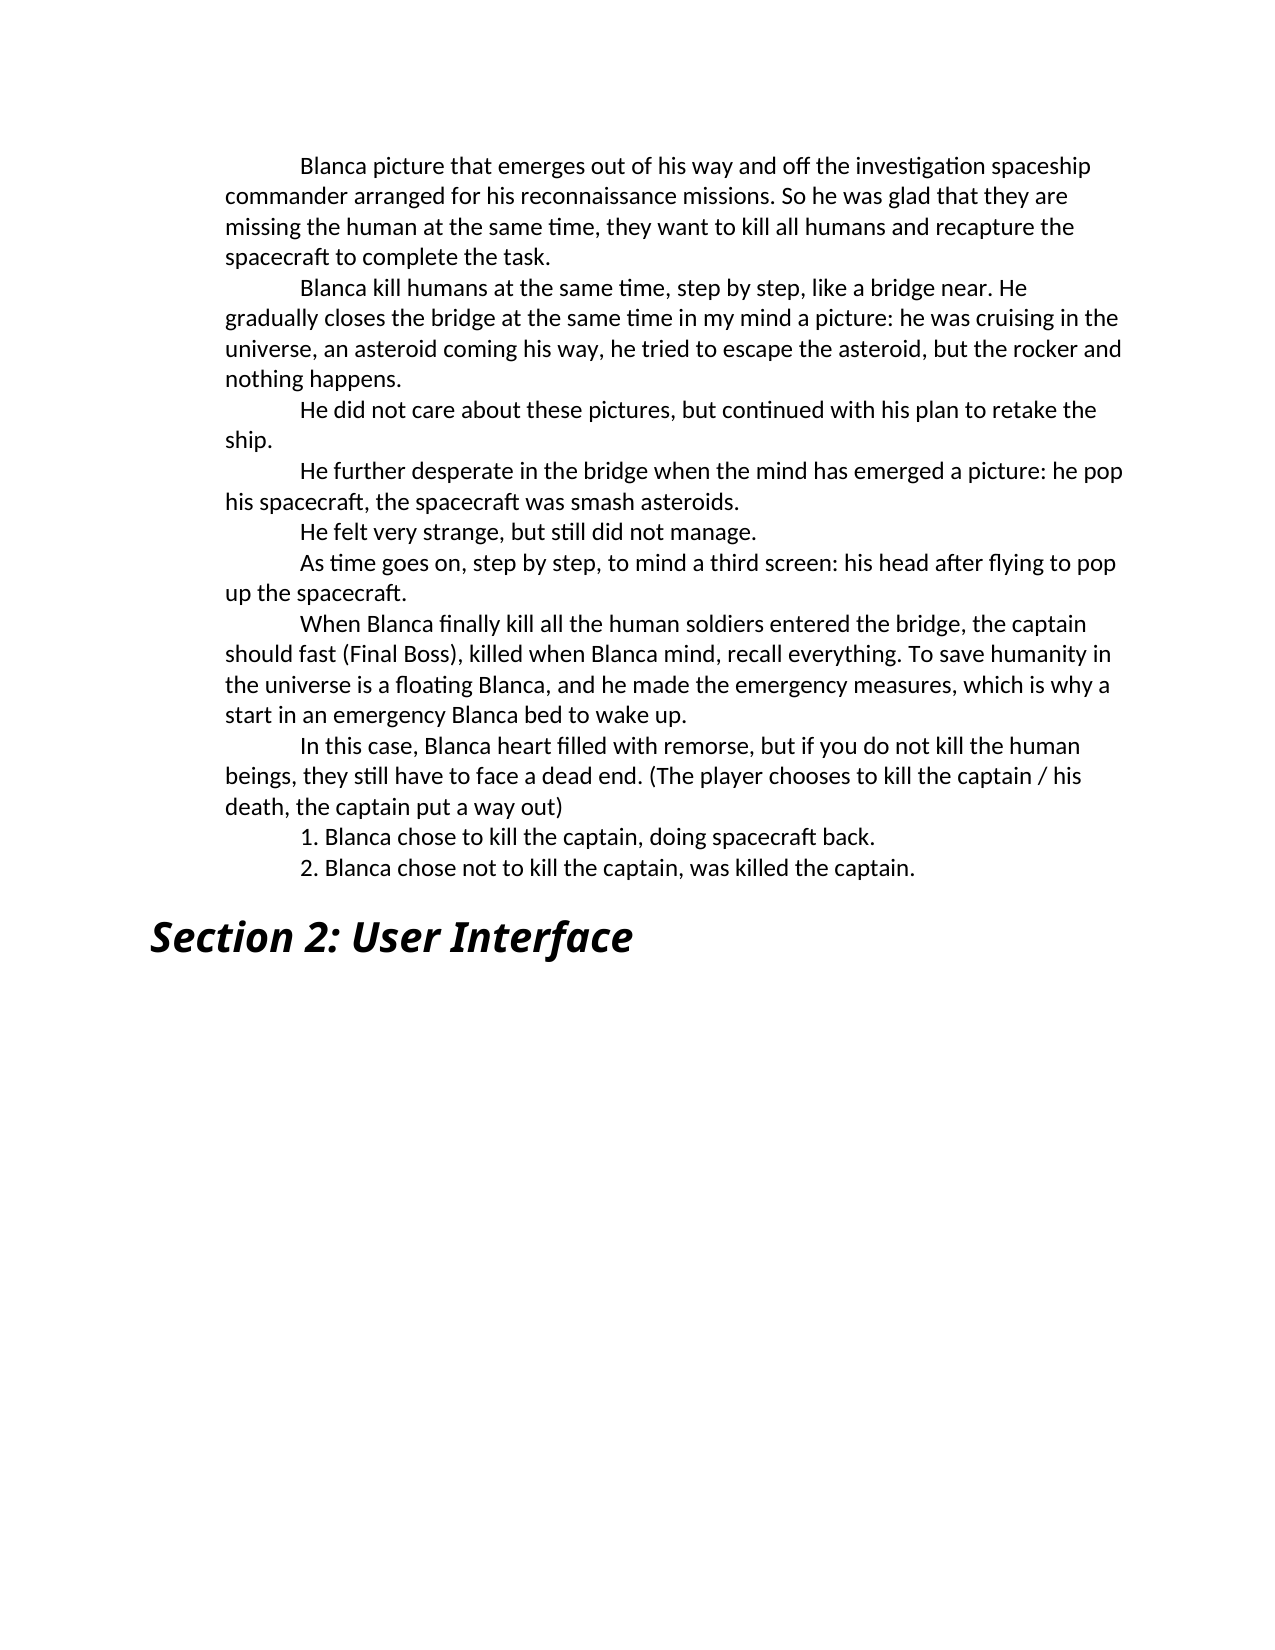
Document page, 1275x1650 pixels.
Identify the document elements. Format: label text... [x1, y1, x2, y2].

text 1. Blanca chose to kill the captain, doing spacecraft back. [225, 821, 1125, 852]
subtitle Section 2: User Interface [150, 907, 1125, 964]
text 2. Blanca chose not to kill the captain, was killed the captain. [225, 852, 1125, 882]
text In this case, Blanca heart filled with remorse, but if you do not kill the human beings, they still have to face a dead end. (The player chooses to kill the captain / his death, the captain put a way out) [225, 730, 1125, 821]
text He felt very strange, but still did not manage. [225, 516, 1125, 547]
text Blanca picture that emerges out of his way and off the investigation spaceship commander arranged for his reconnaissance missions. So he was glad that they are missing the human at the same time, they want to kill all humans and recapture the spacecraft to complete the task. [225, 150, 1125, 272]
text He further desperate in the bridge when the mind has emerged a picture: he pop his spacecraft, the spacecraft was smash asteroids. [225, 455, 1125, 516]
text As time goes on, step by step, to mind a third screen: his head after flying to pop up the spacecraft. [225, 547, 1125, 608]
text He did not care about these pictures, but continued with his plan to retake the ship. [225, 394, 1125, 455]
text Blanca kill humans at the same time, step by step, like a bridge near. He gradually closes the bridge at the same time in my mind a picture: he was cruising in the universe, an asteroid coming his way, he tried to escape the asteroid, but the rocker and nothing happens. [225, 272, 1125, 394]
text When Blanca finally kill all the human soldiers entered the bridge, the captain should fast (Final Boss), killed when Blanca mind, recall everything. To save humanity in the universe is a floating Blanca, and he made the emergency measures, which is why a start in an emergency Blanca bed to wake up. [225, 608, 1125, 730]
